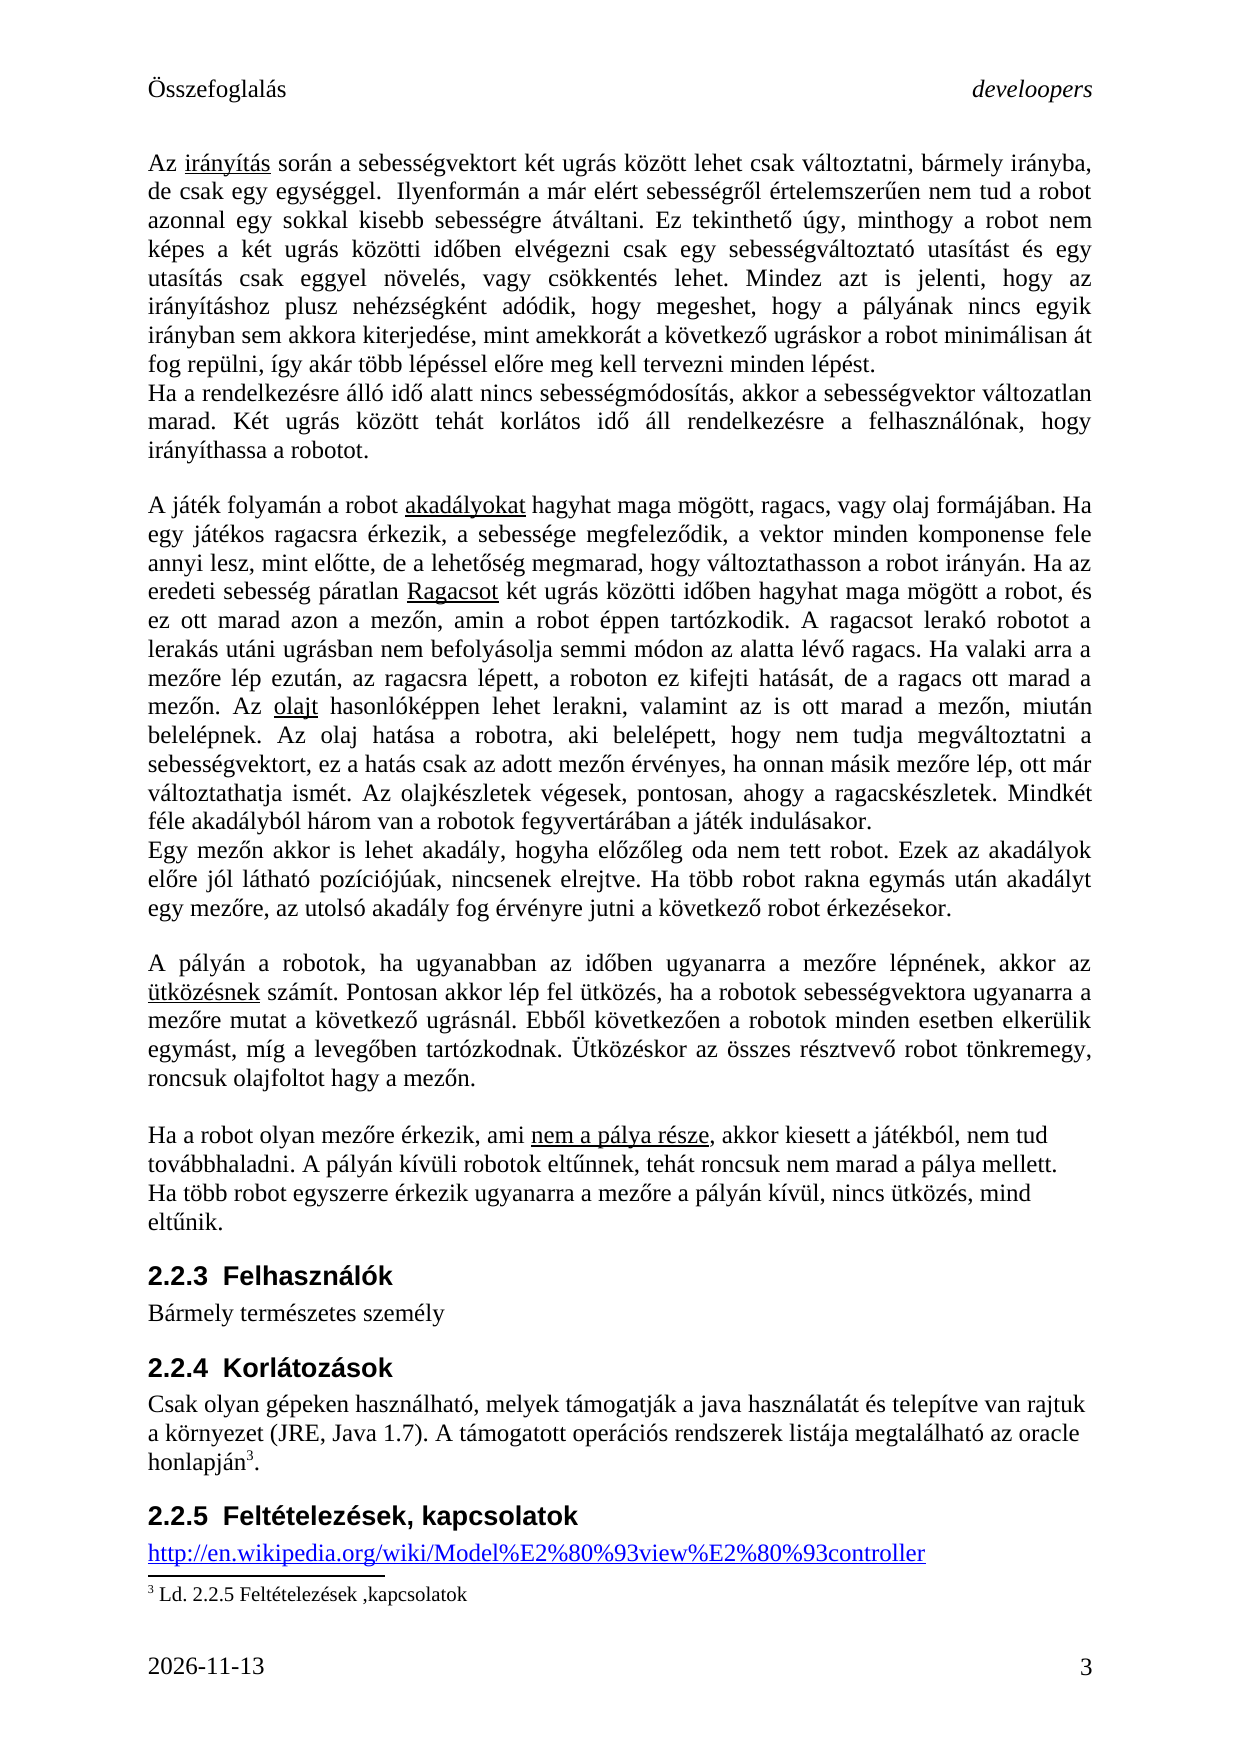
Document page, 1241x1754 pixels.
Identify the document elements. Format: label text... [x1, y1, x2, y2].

text A játék folyamán a robot akadályokat hagyhat maga mögött, ragacs, vagy olaj formájában. Ha egy játékos ragacsra érkezik, a sebessége megfeleződik, a vektor minden komponense fele annyi lesz, mint előtte, de a lehetőség megmarad, hogy változtathasson a robot irányán. Ha az eredeti sebesség páratlan Ragacsot két ugrás közötti időben hagyhat maga mögött a robot, és ez ott marad azon a mezőn, amin a robot éppen tartózkodik. A ragacsot lerakó robotot a lerakás utáni ugrásban nem befolyásolja semmi módon az alatta lévő ragacs. Ha valaki arra a mezőre lép ezután, az ragacsra lépett, a roboton ez kifejti hatását, de a ragacs ott marad a mezőn. Az olajt hasonlóképpen lehet lerakni, valamint az is ott marad a mezőn, miután belelépnek. Az olaj hatása a robotra, aki belelépett, hogy nem tudja megváltoztatni a sebességvektort, ez a hatás csak az adott mezőn érvényes, ha onnan másik mezőre lép, ott már változtathatja ismét. Az olajkészletek végesek, pontosan, ahogy a ragacskészletek. Mindkét féle akadályból három van a robotok fegyvertárában a játék indulásakor. [148, 490, 1093, 835]
subtitle Felhasználók [148, 1260, 1093, 1292]
text Az irányítás során a sebességvektort két ugrás között lehet csak változtatni, bármely irányba, de csak egy egységgel. Ilyenformán a már elért sebességről értelemszerűen nem tud a robot azonnal egy sokkal kisebb sebességre átváltani. Ez tekinthető úgy, minthogy a robot nem képes a két ugrás közötti időben elvégezni csak egy sebességváltoztató utasítást és egy utasítás csak eggyel növelés, vagy csökkentés lehet. Mindez azt is jelenti, hogy az irányításhoz plusz nehézségként adódik, hogy megeshet, hogy a pályának nincs egyik irányban sem akkora kiterjedése, mint amekkorát a következő ugráskor a robot minimálisan át fog repülni, így akár több lépéssel előre meg kell tervezni minden lépést. [148, 148, 1093, 378]
subtitle Feltételezések, kapcsolatok [148, 1500, 1093, 1532]
text Ha a robot olyan mezőre érkezik, ami nem a pálya része, akkor kiesett a játékból, nem tud továbbhaladni. A pályán kívüli robotok eltűnnek, tehát roncsuk nem marad a pálya mellett. Ha több robot egyszerre érkezik ugyanarra a mezőre a pályán kívül, nincs ütközés, mind eltűnik. [148, 1120, 1093, 1235]
text Ha a rendelkezésre álló idő alatt nincs sebességmódosítás, akkor a sebességvektor változatlan marad. Két ugrás között tehát korlátos idő áll rendelkezésre a felhasználónak, hogy irányíthassa a robotot. [148, 378, 1093, 464]
text Csak olyan gépeken használható, melyek támogatják a java használatát és telepítve van rajtuk a környezet (JRE, Java 1.7). A támogatott operációs rendszerek listája megtalálható az oracle honlapján. [148, 1389, 1093, 1475]
subtitle Korlátozások [148, 1352, 1093, 1383]
text Bármely természetes személy [148, 1298, 1093, 1327]
text A pályán a robotok, ha ugyanabban az időben ugyanarra a mezőre lépnének, akkor az ütközésnek számít. Pontosan akkor lép fel ütközés, ha a robotok sebességvektora ugyanarra a mezőre mutat a következő ugrásnál. Ebből következően a robotok minden esetben elkerülik egymást, míg a levegőben tartózkodnak. Ütközéskor az összes résztvevő robot tönkremegy, roncsuk olajfoltot hagy a mezőn. [148, 948, 1093, 1092]
text Egy mezőn akkor is lehet akadály, hogyha előzőleg oda nem tett robot. Ezek az akadályok előre jól látható pozíciójúak, nincsenek elrejtve. Ha több robot rakna egymás után akadályt egy mezőre, az utolsó akadály fog érvényre jutni a következő robot érkezésekor. [148, 835, 1093, 921]
text http://en.wikipedia.org/wiki/Model%E2%80%93view%E2%80%93controller [148, 1538, 1093, 1567]
